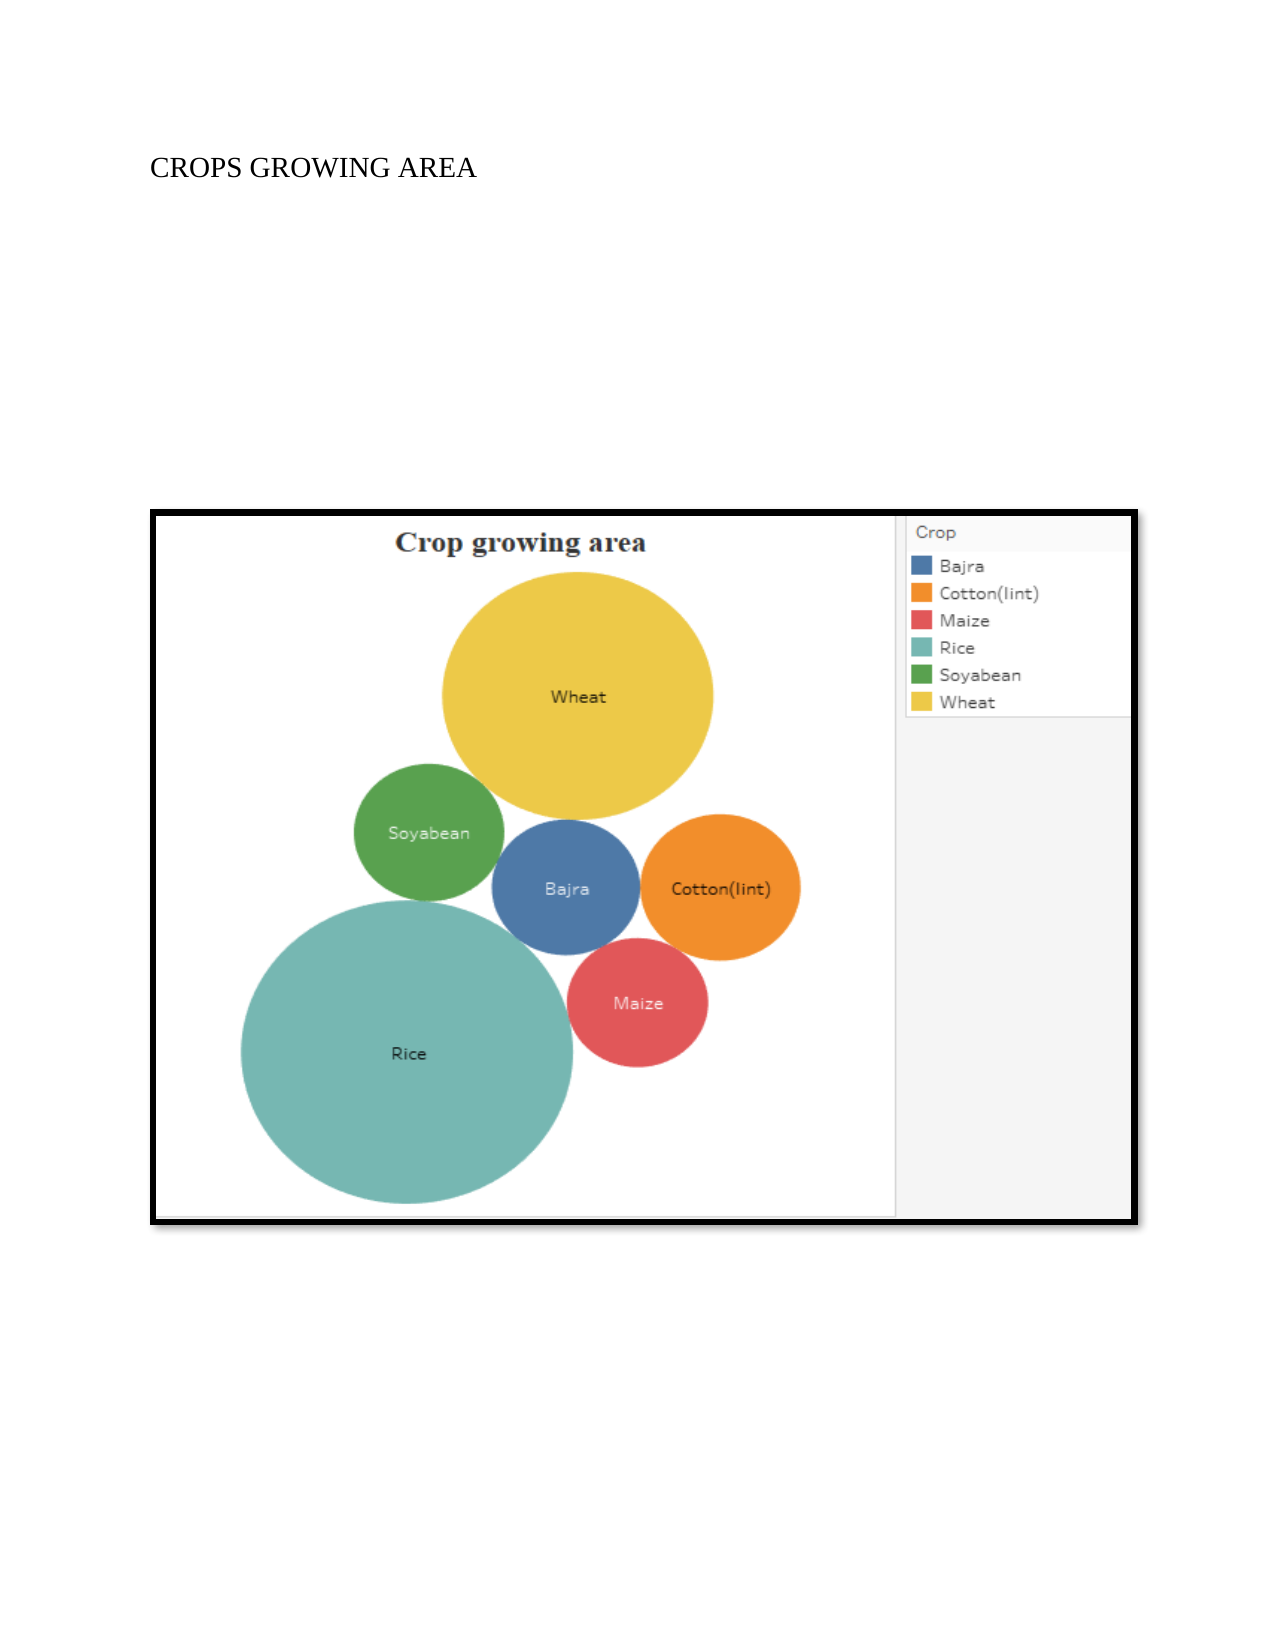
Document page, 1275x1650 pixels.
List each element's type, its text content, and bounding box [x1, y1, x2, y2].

text CROPS GROWING AREA [150, 150, 1125, 183]
picture [156, 516, 1131, 1219]
